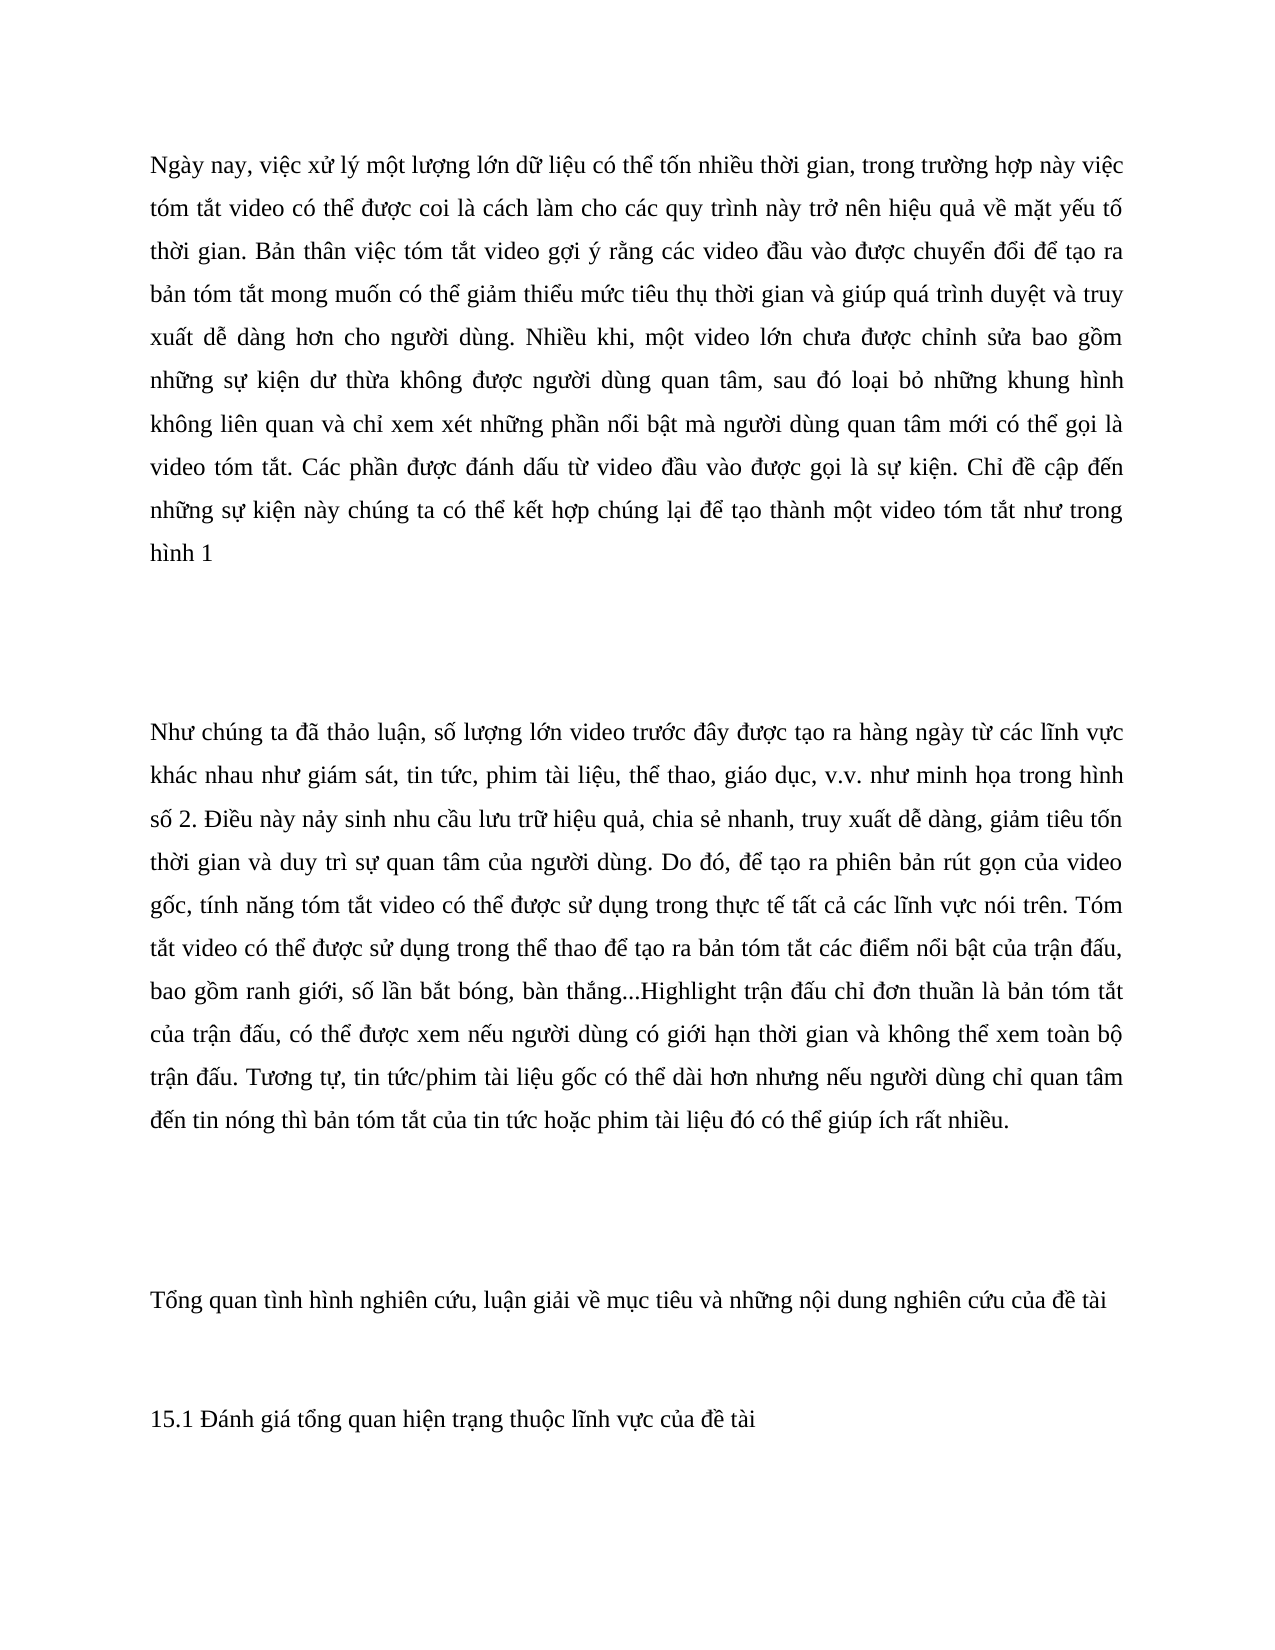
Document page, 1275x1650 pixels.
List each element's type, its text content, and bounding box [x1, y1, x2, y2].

text Như chúng ta đã thảo luận, số lượng lớn video trước đây được tạo ra hàng ngày từ các lĩnh vực khác nhau như giám sát, tin tức, phim tài liệu, thể thao, giáo dục, v.v. như minh họa trong hình số 2. Điều này nảy sinh nhu cầu lưu trữ hiệu quả, chia sẻ nhanh, truy xuất dễ dàng, giảm tiêu tốn thời gian và duy trì sự quan tâm của người dùng. Do đó, để tạo ra phiên bản rút gọn của video gốc, tính năng tóm tắt video có thể được sử dụng trong thực tế tất cả các lĩnh vực nói trên. Tóm tắt video có thể được sử dụng trong thể thao để tạo ra bản tóm tắt các điểm nổi bật của trận đấu, bao gồm ranh giới, số lần bắt bóng, bàn thắng...Highlight trận đấu chỉ đơn thuần là bản tóm tắt của trận đấu, có thể được xem nếu người dùng có giới hạn thời gian và không thể xem toàn bộ trận đấu. Tương tự, tin tức/phim tài liệu gốc có thể dài hơn nhưng nếu người dùng chỉ quan tâm đến tin nóng thì bản tóm tắt của tin tức hoặc phim tài liệu đó có thể giúp ích rất nhiều. [150, 717, 1125, 1134]
text Tổng quan tình hình nghiên cứu, luận giải về mục tiêu và những nội dung nghiên cứu của đề tài [150, 1285, 1125, 1314]
text 15.1 Đánh giá tổng quan hiện trạng thuộc lĩnh vực của đề tài [150, 1404, 1125, 1433]
text Ngày nay, việc xử lý một lượng lớn dữ liệu có thể tốn nhiều thời gian, trong trường hợp này việc tóm tắt video có thể được coi là cách làm cho các quy trình này trở nên hiệu quả về mặt yếu tố thời gian. Bản thân việc tóm tắt video gợi ý rằng các video đầu vào được chuyển đổi để tạo ra bản tóm tắt mong muốn có thể giảm thiểu mức tiêu thụ thời gian và giúp quá trình duyệt và truy xuất dễ dàng hơn cho người dùng. Nhiều khi, một video lớn chưa được chỉnh sửa bao gồm những sự kiện dư thừa không được người dùng quan tâm, sau đó loại bỏ những khung hình không liên quan và chỉ xem xét những phần nổi bật mà người dùng quan tâm mới có thể gọi là video tóm tắt. Các phần được đánh dấu từ video đầu vào được gọi là sự kiện. Chỉ đề cập đến những sự kiện này chúng ta có thể kết hợp chúng lại để tạo thành một video tóm tắt như trong hình 1 [150, 150, 1125, 567]
